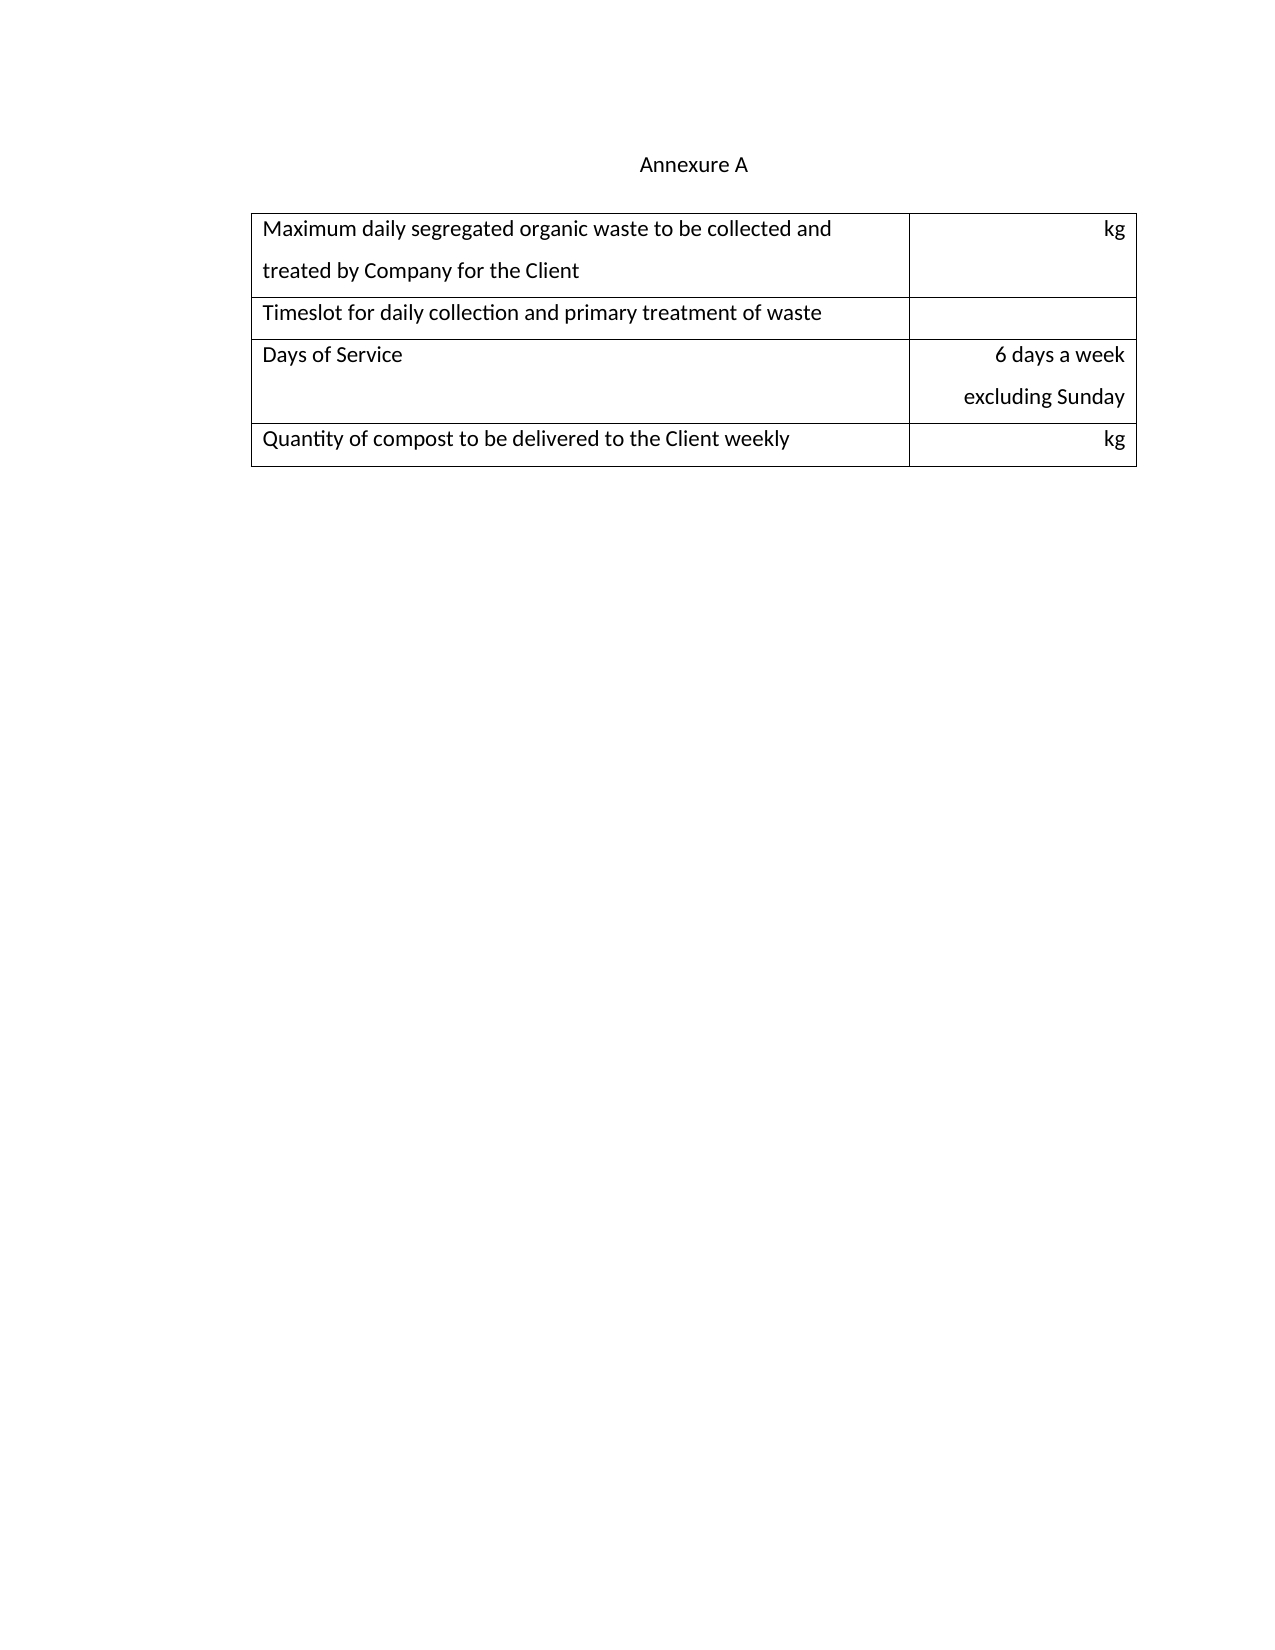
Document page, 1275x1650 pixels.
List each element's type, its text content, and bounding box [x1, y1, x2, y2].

table_header kg [910, 214, 1136, 297]
table_cell Days of Service [252, 340, 909, 423]
table_cell Quantity of compost to be delivered to the Client weekly [252, 424, 909, 466]
table_cell Timeslot for daily collection and primary treatment of waste [252, 298, 909, 339]
table_cell [910, 298, 1136, 339]
table_cell kg [910, 424, 1136, 466]
table_header Maximum daily segregated organic waste to be collected and treated by Company for the Client [252, 214, 909, 297]
table_cell 6 days a week excluding Sunday [910, 340, 1136, 423]
text Annexure A [262, 150, 1125, 178]
